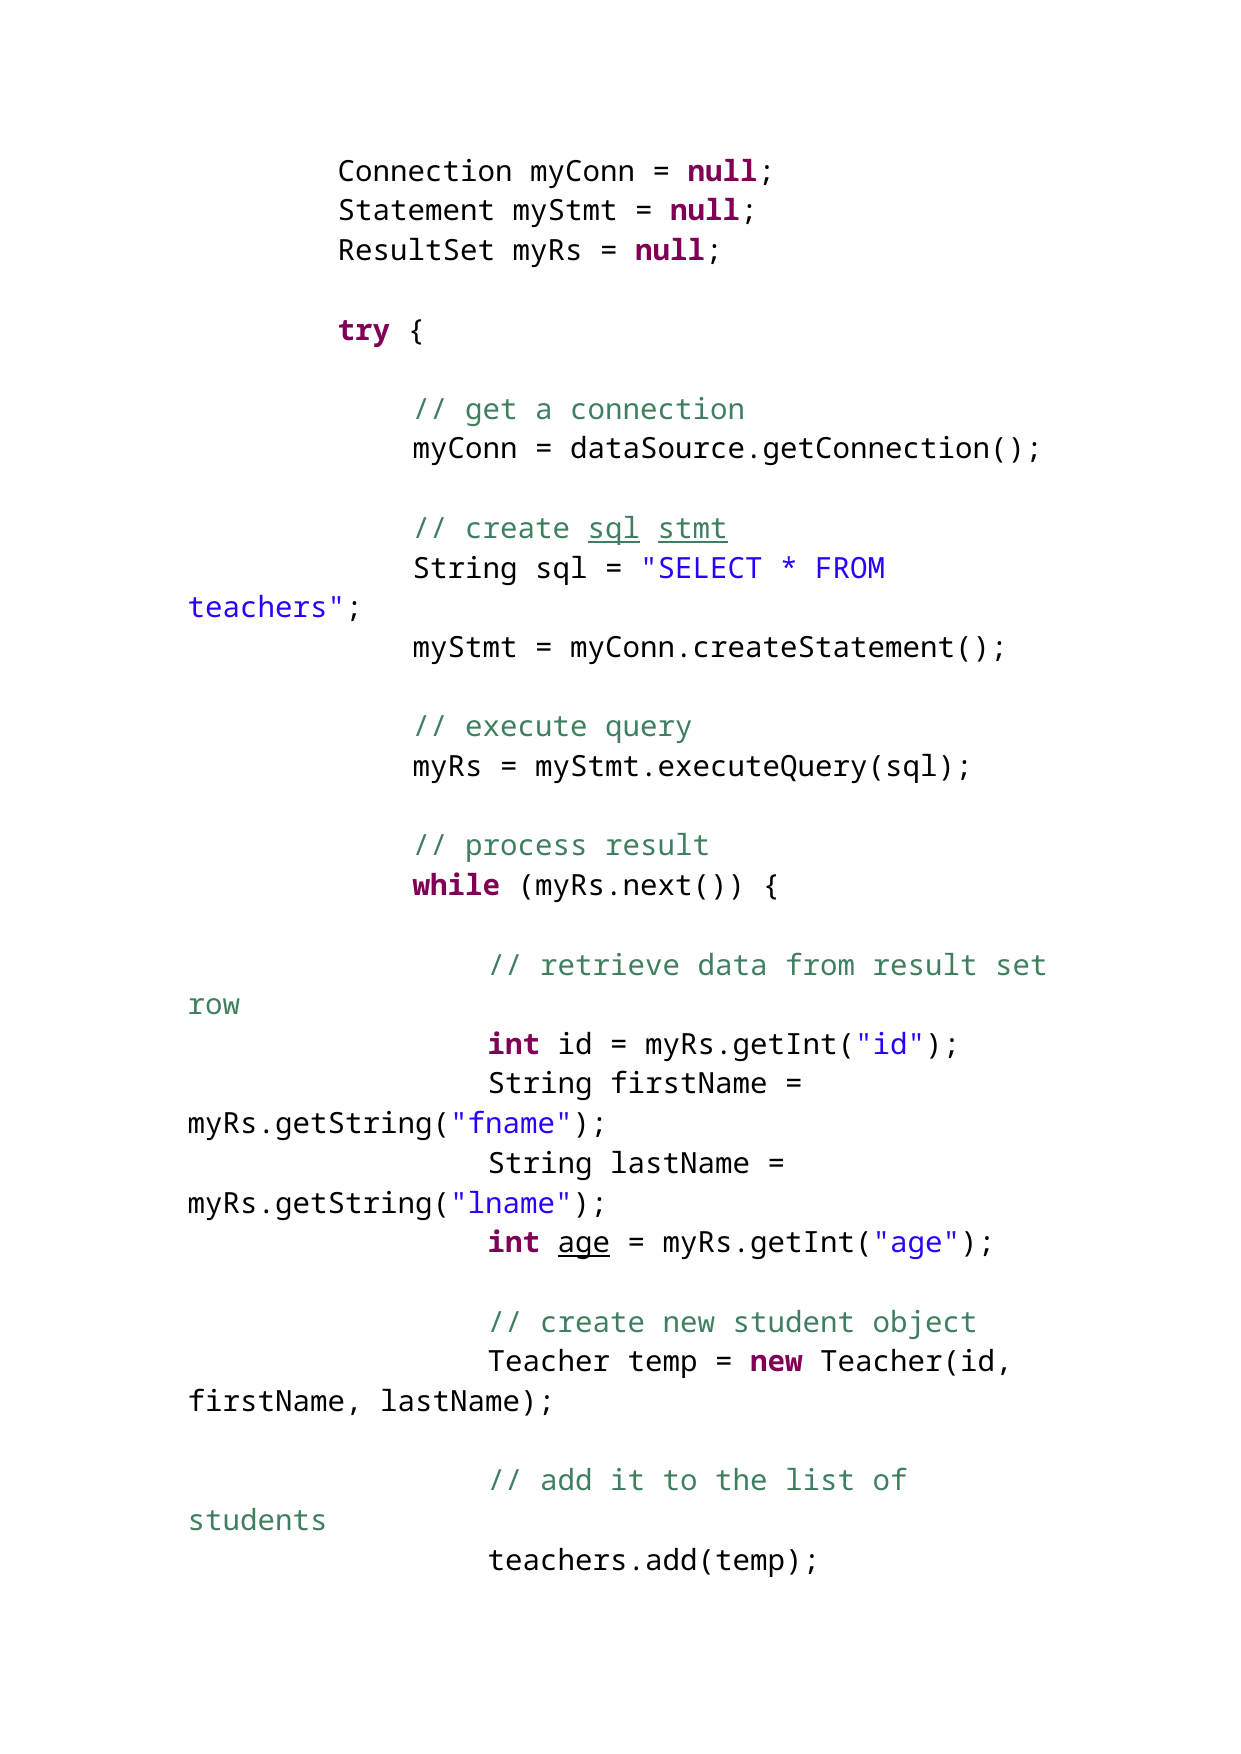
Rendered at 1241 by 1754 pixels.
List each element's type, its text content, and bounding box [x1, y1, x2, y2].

text Connection myConn = null; [187, 150, 1053, 190]
text // create sql stmt [187, 507, 1053, 547]
text int age = myRs.getInt("age"); [187, 1222, 1053, 1261]
text // get a connection [187, 388, 1053, 428]
text // execute query [187, 706, 1053, 745]
text // process result [187, 825, 1053, 864]
text String firstName = myRs.getString("fname"); [187, 1063, 1053, 1142]
text teachers.add(temp); [187, 1539, 1053, 1579]
text // add it to the list of students [187, 1460, 1053, 1539]
text myStmt = myConn.createStatement(); [187, 626, 1053, 666]
text String sql = "SELECT * FROM teachers"; [187, 547, 1053, 626]
text int id = myRs.getInt("id"); [187, 1023, 1053, 1063]
text String lastName = myRs.getString("lname"); [187, 1142, 1053, 1222]
text Statement myStmt = null; [187, 190, 1053, 229]
text // create new student object [187, 1301, 1053, 1341]
text myConn = dataSource.getConnection(); [187, 428, 1053, 467]
text try { [187, 309, 1053, 348]
text ResultSet myRs = null; [187, 229, 1053, 269]
text myRs = myStmt.executeQuery(sql); [187, 745, 1053, 785]
text Teacher temp = new Teacher(id, firstName, lastName); [187, 1341, 1053, 1420]
text // retrieve data from result set row [187, 944, 1053, 1023]
text while (myRs.next()) { [187, 864, 1053, 904]
